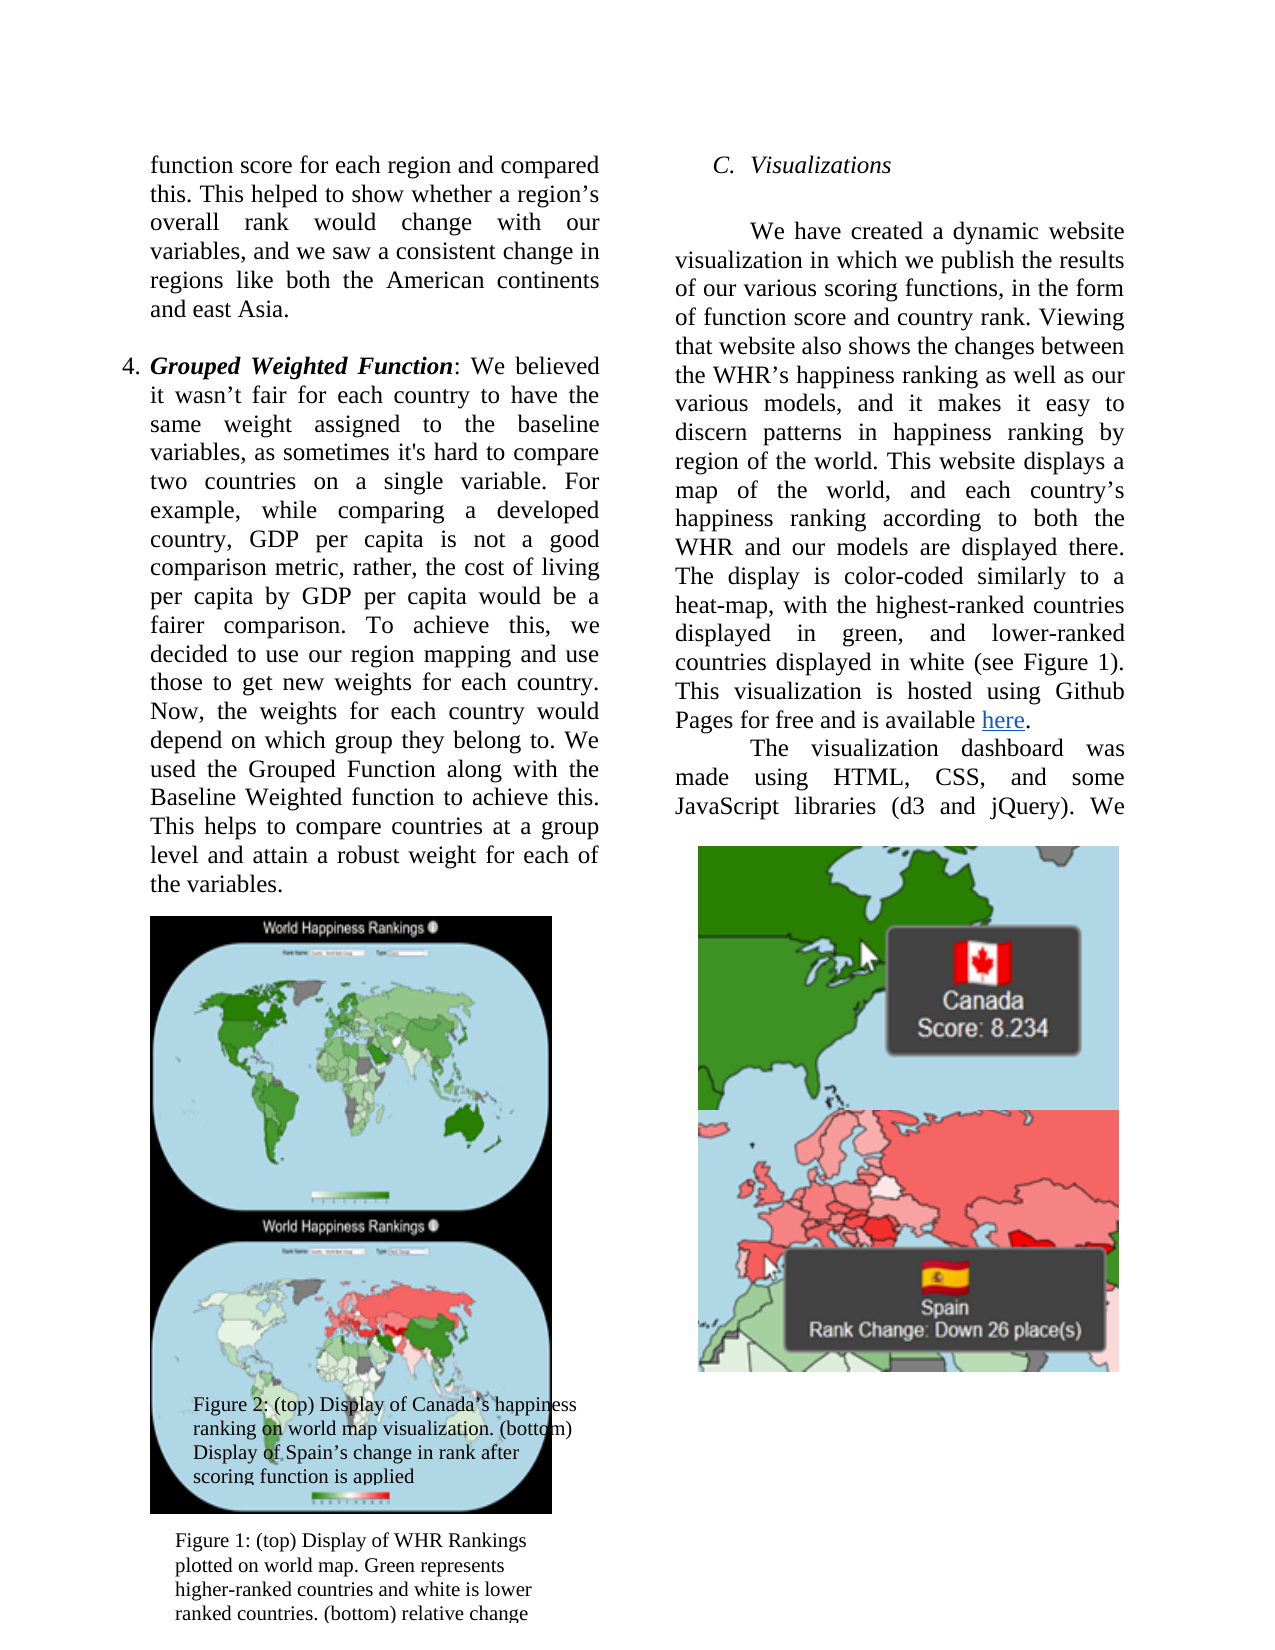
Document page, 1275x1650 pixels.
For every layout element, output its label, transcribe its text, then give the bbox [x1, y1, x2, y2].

text We have created a dynamic website visualization in which we publish the results of our various scoring functions, in the form of function score and country rank. Viewing that website also shows the changes between the WHR’s happiness ranking as well as our various models, and it makes it easy to discern patterns in happiness ranking by region of the world. This website displays a map of the world, and each country’s happiness ranking according to both the WHR and our models are displayed there. The display is color-coded similarly to a heat-map, with the highest-ranked countries displayed in green, and lower-ranked countries displayed in white (see Figure 1). This visualization is hosted using Github Pages for free and is available here. [675, 216, 1125, 733]
list Grouped Weighted Function: We believed it wasn’t fair for each country to have the same weight assigned to the baseline variables, as sometimes it's hard to compare two countries on a single variable. For example, while comparing a developed country, GDP per capita is not a good comparison metric, rather, the cost of living per capita by GDP per capita would be a fairer comparison. To achieve this, we decided to use our region mapping and use those to get new weights for each country. Now, the weights for each country would depend on which group they belong to. We used the Grouped Function along with the Baseline Weighted function to achieve this. This helps to compare countries at a group level and attain a robust weight for each of the variables. [122, 351, 600, 897]
text The visualization dashboard was made using HTML, CSS, and some JavaScript libraries (d3 and jQuery). We acquired a free SVG representing the world map from [9]. Each country’s SVG has a specific id which has been added to the data in the cleaning step. The website has two dropdowns to help select the model or scoring function and their analysis variables respectively. Countries whose data was unavailable either in WHR or our dataset sources have been greyed out. The full code is accessible on our github. [675, 733, 1125, 820]
picture [150, 916, 552, 1514]
picture [698, 846, 1119, 1372]
list Visualizations [712, 150, 1125, 179]
